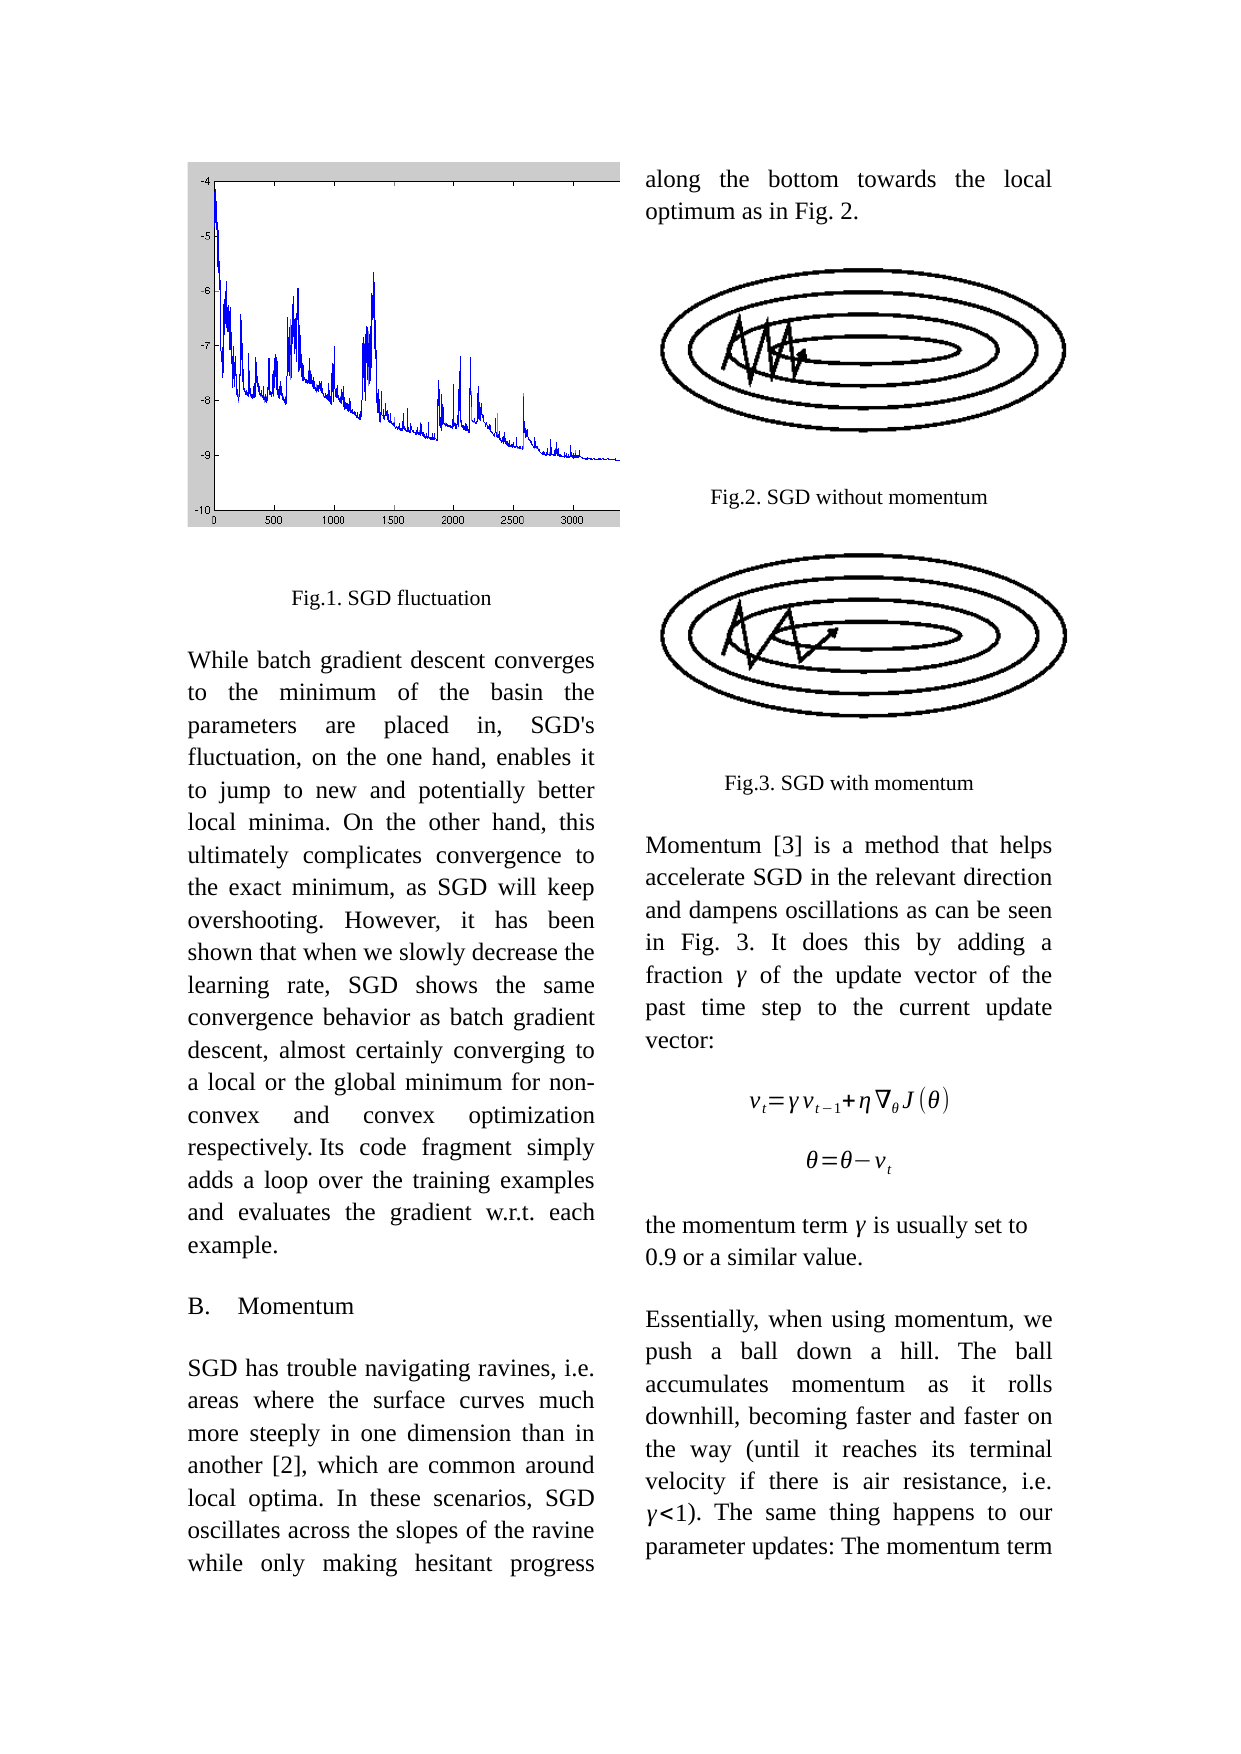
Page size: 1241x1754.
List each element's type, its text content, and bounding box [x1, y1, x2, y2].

text SGD has trouble navigating ravines, i.e. areas where the surface curves much more steeply in one dimension than in another [2], which are common around local optima. In these scenarios, SGD oscillates across the slopes of the ravine while only making hesitant progress along the bottom towards the local optimum as in Fig. 2. [187, 1351, 595, 1579]
text Fig.3. SGD with momentum [645, 766, 1053, 799]
text Momentum [3] is a method that helps accelerate SGD in the relevant direction and dampens oscillations as can be seen in Fig. 3. It does this by adding a fraction of the update vector of the past time step to the current update vector: [645, 828, 1053, 1055]
text While batch gradient descent converges to the minimum of the basin the parameters are placed in, SGD's fluctuation, on the one hand, enables it to jump to new and potentially better local minima. On the other hand, this ultimately complicates convergence to the exact minimum, as SGD will keep overshooting. However, it has been shown that when we slowly decrease the learning rate, SGD shows the same convergence behavior as batch gradient descent, almost certainly converging to a local or the global minimum for non-convex and convex optimization respectively. Its code fragment simply adds a loop over the training examples and evaluates the gradient w.r.t. each example. [187, 643, 595, 1260]
list Momentum [187, 1289, 595, 1322]
picture [187, 162, 620, 527]
picture [645, 256, 1097, 448]
picture [645, 542, 1098, 734]
text SGD has trouble navigating ravines, i.e. areas where the surface curves much more steeply in one dimension than in another [2], which are common around local optima. In these scenarios, SGD oscillates across the slopes of the ravine while only making hesitant progress along the bottom towards the local optimum as in Fig. 2. [645, 162, 1053, 227]
text Fig.1. SGD fluctuation [187, 581, 595, 614]
text Fig.2. SGD without momentum [645, 480, 1053, 513]
text the momentum term is usually set to 0.9 or a similar value. [645, 1208, 1053, 1273]
